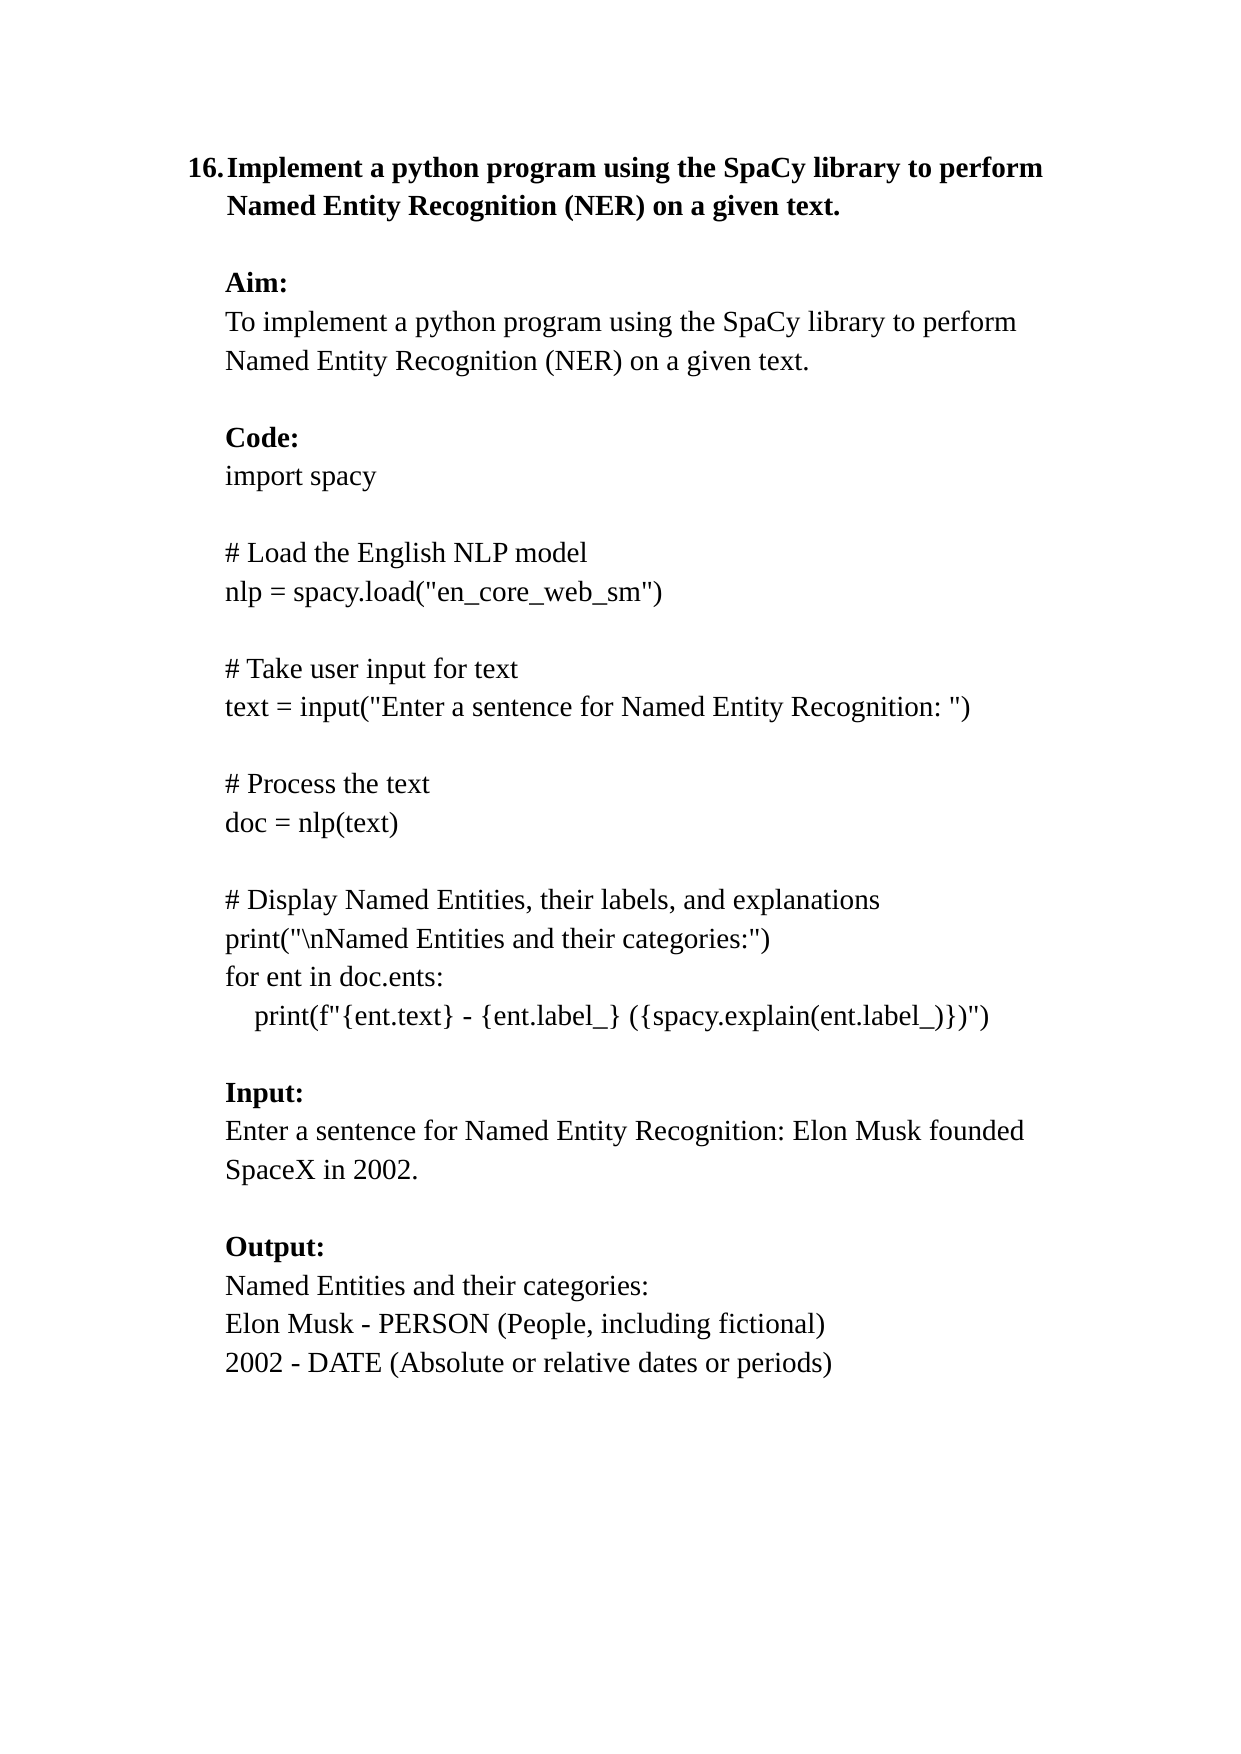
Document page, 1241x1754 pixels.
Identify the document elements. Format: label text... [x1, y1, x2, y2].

list # Take user input for text [225, 651, 1090, 684]
list # Load the English NLP model [225, 535, 1090, 569]
list Implement a python program using the SpaCy library to perform Named Entity Recognition (NER) on a given text. [187, 150, 1090, 222]
list doc = nlp(text) [225, 805, 1090, 839]
list To implement a python program using the SpaCy library to perform Named Entity Recognition (NER) on a given text. [225, 304, 1090, 376]
list Output: [225, 1229, 1090, 1263]
list # Display Named Entities, their labels, and explanations [225, 882, 1090, 916]
list Named Entities and their categories: [225, 1268, 1090, 1301]
list for ent in doc.ents: [225, 959, 1090, 993]
list nlp = spacy.load("en_core_web_sm") [225, 574, 1090, 607]
list 2002 - DATE (Absolute or relative dates or periods) [225, 1345, 1090, 1378]
list Aim: [225, 266, 1090, 299]
list import spacy [225, 458, 1090, 492]
list Code: [225, 420, 1090, 453]
list print(f"{ent.text} - {ent.label_} ({spacy.explain(ent.label_)})") [225, 998, 1090, 1031]
list Input: [225, 1075, 1090, 1108]
list print("\nNamed Entities and their categories:") [225, 921, 1090, 954]
list text = input("Enter a sentence for Named Entity Recognition: ") [225, 689, 1090, 723]
list Elon Musk - PERSON (People, including fictional) [225, 1306, 1090, 1340]
list # Process the text [225, 767, 1090, 800]
list Enter a sentence for Named Entity Recognition: Elon Musk founded SpaceX in 2002. [225, 1113, 1090, 1186]
